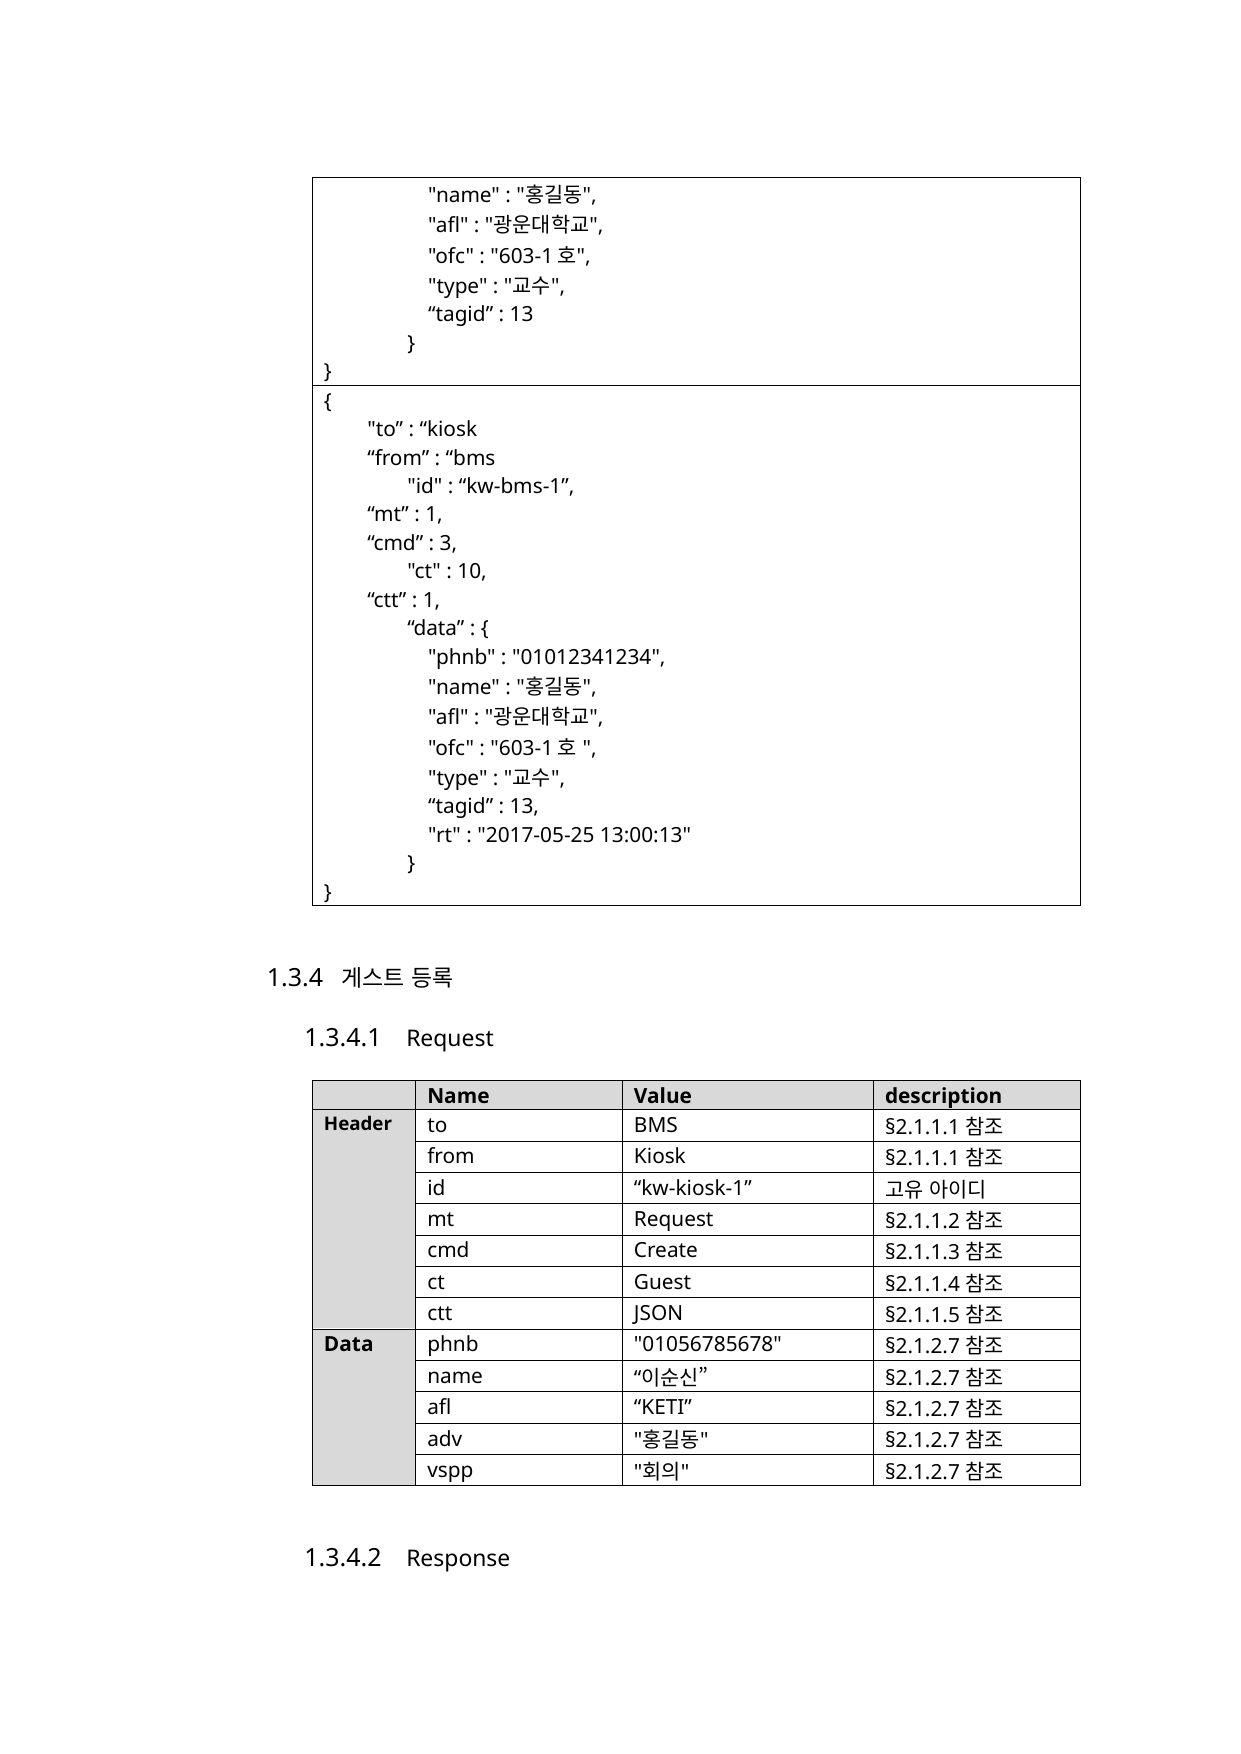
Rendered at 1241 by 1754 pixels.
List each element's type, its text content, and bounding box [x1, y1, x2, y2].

table_cell §2.1.2.7 참조 [874, 1455, 1080, 1485]
table_cell Guest [623, 1267, 873, 1297]
table_cell “KETI” [623, 1392, 873, 1423]
list Request [304, 1020, 1090, 1054]
table_cell name [416, 1361, 622, 1391]
table_cell §2.1.2.7 참조 [874, 1330, 1080, 1360]
table_cell "회의" [623, 1455, 873, 1485]
table_cell 고유 아이디 [874, 1173, 1080, 1203]
table_cell Data [313, 1330, 415, 1485]
table_cell §2.1.2.7 참조 [874, 1361, 1080, 1391]
table_cell from [416, 1142, 622, 1172]
table_cell §2.1.1.5 참조 [874, 1298, 1080, 1328]
table_cell “kw-kiosk-1” [623, 1173, 873, 1203]
table_cell “이순신” [623, 1361, 873, 1391]
table_cell §2.1.1.1 참조 [874, 1110, 1080, 1141]
table_cell ctt [416, 1298, 622, 1328]
table_cell §2.1.2.7 참조 [874, 1424, 1080, 1454]
table_cell BMS [623, 1110, 873, 1141]
table_cell §2.1.2.7 참조 [874, 1392, 1080, 1423]
list Response [304, 1540, 1090, 1574]
table_cell "01056785678" [623, 1330, 873, 1360]
table_header description [874, 1081, 1080, 1109]
table_cell vspp [416, 1455, 622, 1485]
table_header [313, 178, 1080, 385]
table_cell id [416, 1173, 622, 1203]
table_cell §2.1.1.2 참조 [874, 1204, 1080, 1234]
table_cell { "to” : “kiosk “from” : “bms "id" : “kw-bms-1”, “mt” : 1, “cmd” : 3, "ct" : 10, “ctt” : 1, “data” : { "phnb" : "01012341234", "name" : "홍길동", "afl" : "광운대학교", "ofc" : "603-1호 ", "type" : "교수", “tagid” : 13, "rt" : "2017-05-25 13:00:13" } } [313, 386, 1080, 905]
table_cell phnb [416, 1330, 622, 1360]
list 게스트 등록 [267, 960, 1090, 994]
table_cell mt [416, 1204, 622, 1234]
table_cell to [416, 1110, 622, 1141]
table_cell JSON [623, 1298, 873, 1328]
table_cell §2.1.1.4 참조 [874, 1267, 1080, 1297]
table_cell Header [313, 1110, 415, 1328]
table_cell cmd [416, 1236, 622, 1266]
table_cell ct [416, 1267, 622, 1297]
table_header [313, 1081, 415, 1109]
table_cell §2.1.1.1 참조 [874, 1142, 1080, 1172]
table_header Name [416, 1081, 622, 1109]
table_cell adv [416, 1424, 622, 1454]
table_cell afl [416, 1392, 622, 1423]
table_cell Request [623, 1204, 873, 1234]
table_cell §2.1.1.3 참조 [874, 1236, 1080, 1266]
table_cell Create [623, 1236, 873, 1266]
table_header Value [623, 1081, 873, 1109]
table_cell Kiosk [623, 1142, 873, 1172]
table_cell "홍길동" [623, 1424, 873, 1454]
